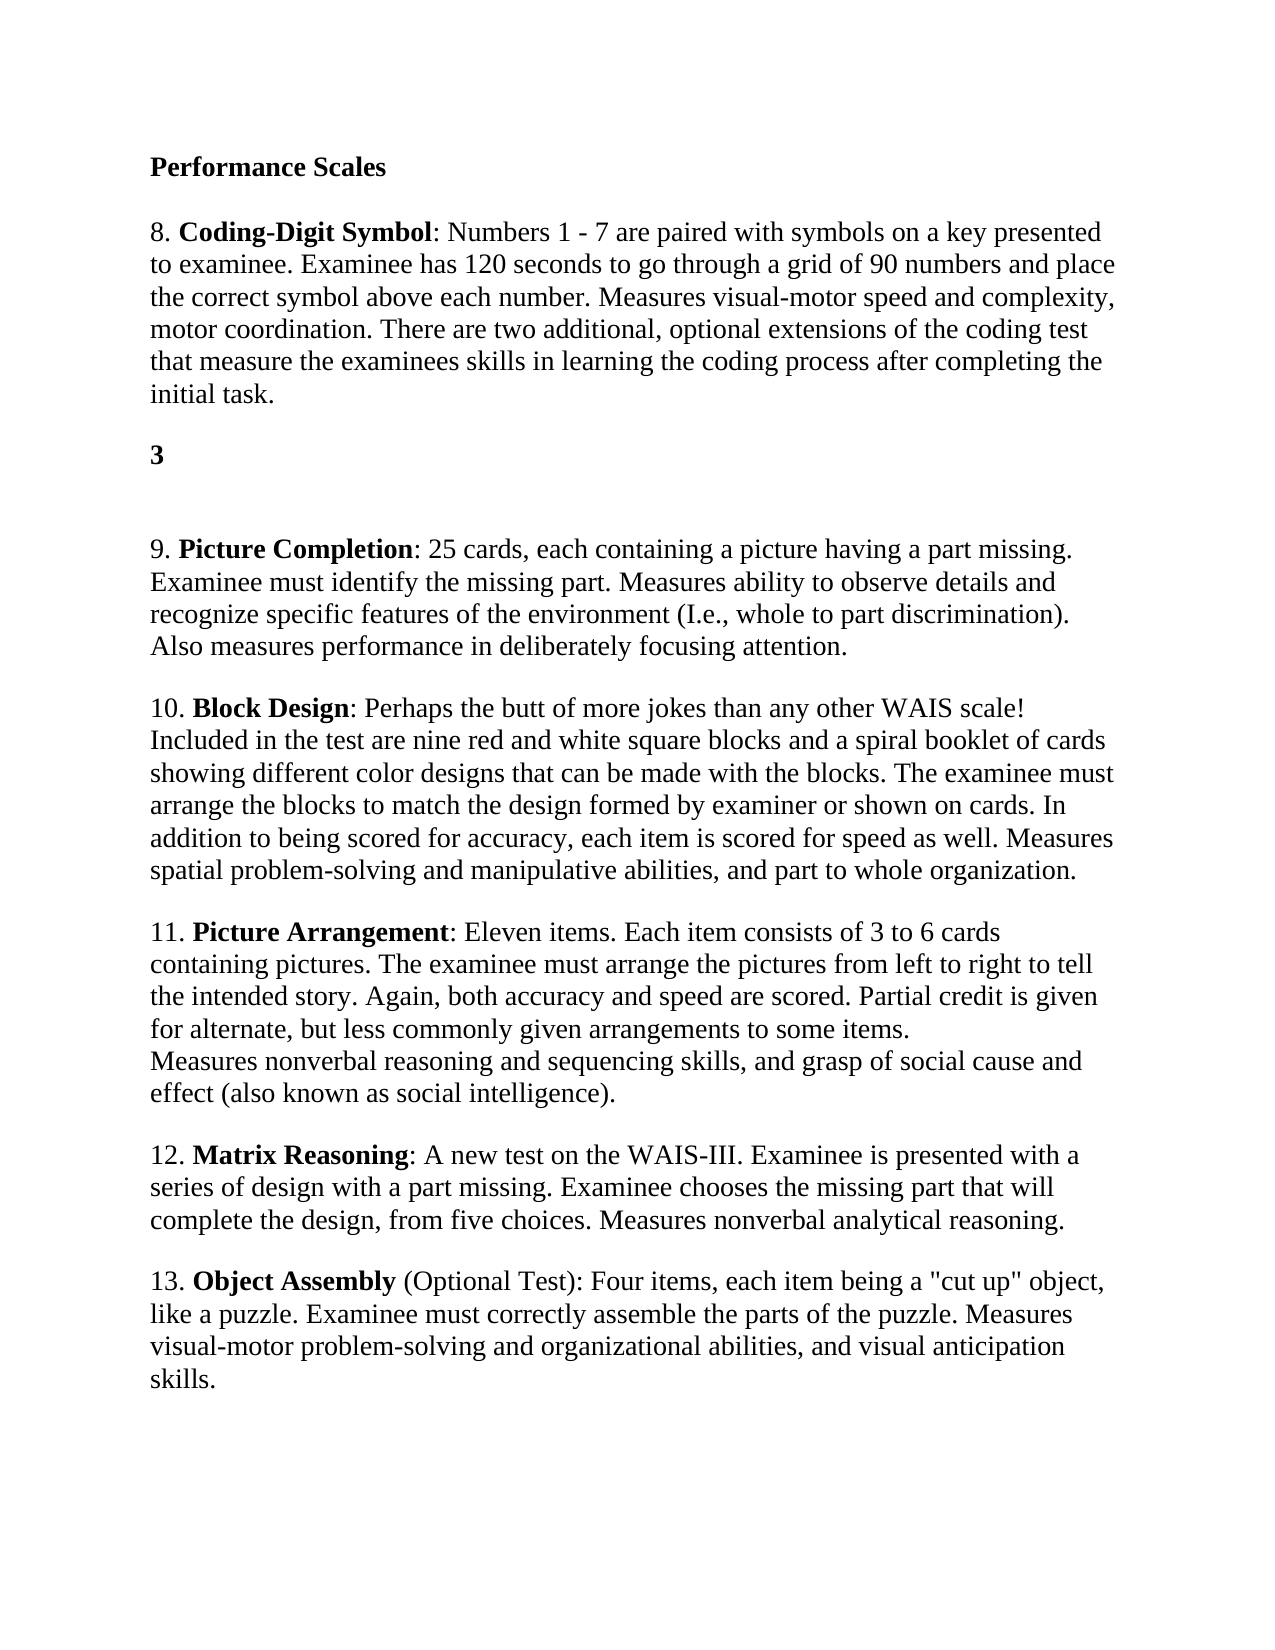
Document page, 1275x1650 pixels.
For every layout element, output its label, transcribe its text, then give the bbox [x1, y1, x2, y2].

text 12. Matrix Reasoning: A new test on the WAIS-III. Examinee is presented with a series of design with a part missing. Examinee chooses the missing part that will complete the design, from five choices. Measures nonverbal analytical reasoning. [150, 1138, 1125, 1235]
text 3 [150, 438, 1125, 471]
text 11. Picture Arrangement: Eleven items. Each item consists of 3 to 6 cards containing pictures. The examinee must arrange the pictures from left to right to tell the intended story. Again, both accuracy and speed are scored. Partial credit is given for alternate, but less commonly given arrangements to some items. Measures nonverbal reasoning and sequencing skills, and grasp of social cause and effect (also known as social intelligence). [150, 914, 1125, 1109]
text 13. Object Assembly (Optional Test): Four items, each item being a "cut up" object, like a puzzle. Examinee must correctly assemble the parts of the puzzle. Measures visual-motor problem-solving and organizational abilities, and visual anticipation skills. [150, 1264, 1125, 1394]
text 10. Block Design: Perhaps the butt of more jokes than any other WAIS scale! Included in the test are nine red and white square blocks and a spiral booklet of cards showing different color designs that can be made with the blocks. The examinee must arrange the blocks to match the design formed by examiner or shown on cards. In addition to being scored for accuracy, each item is scored for speed as well. Measures spatial problem-solving and manipulative abilities, and part to whole organization. [150, 691, 1125, 885]
text Performance Scales 8. Coding-Digit Symbol: Numbers 1 - 7 are paired with symbols on a key presented to examinee. Examinee has 120 seconds to go through a grid of 90 numbers and place the correct symbol above each number. Measures visual-motor speed and complexity, motor coordination. There are two additional, optional extensions of the coding test that measure the examinees skills in learning the coding process after completing the initial task. [150, 150, 1125, 409]
text 9. Picture Completion: 25 cards, each containing a picture having a part missing. Examinee must identify the missing part. Measures ability to observe details and recognize specific features of the environment (I.e., whole to part discrimination). Also measures performance in deliberately focusing attention. [150, 500, 1125, 662]
